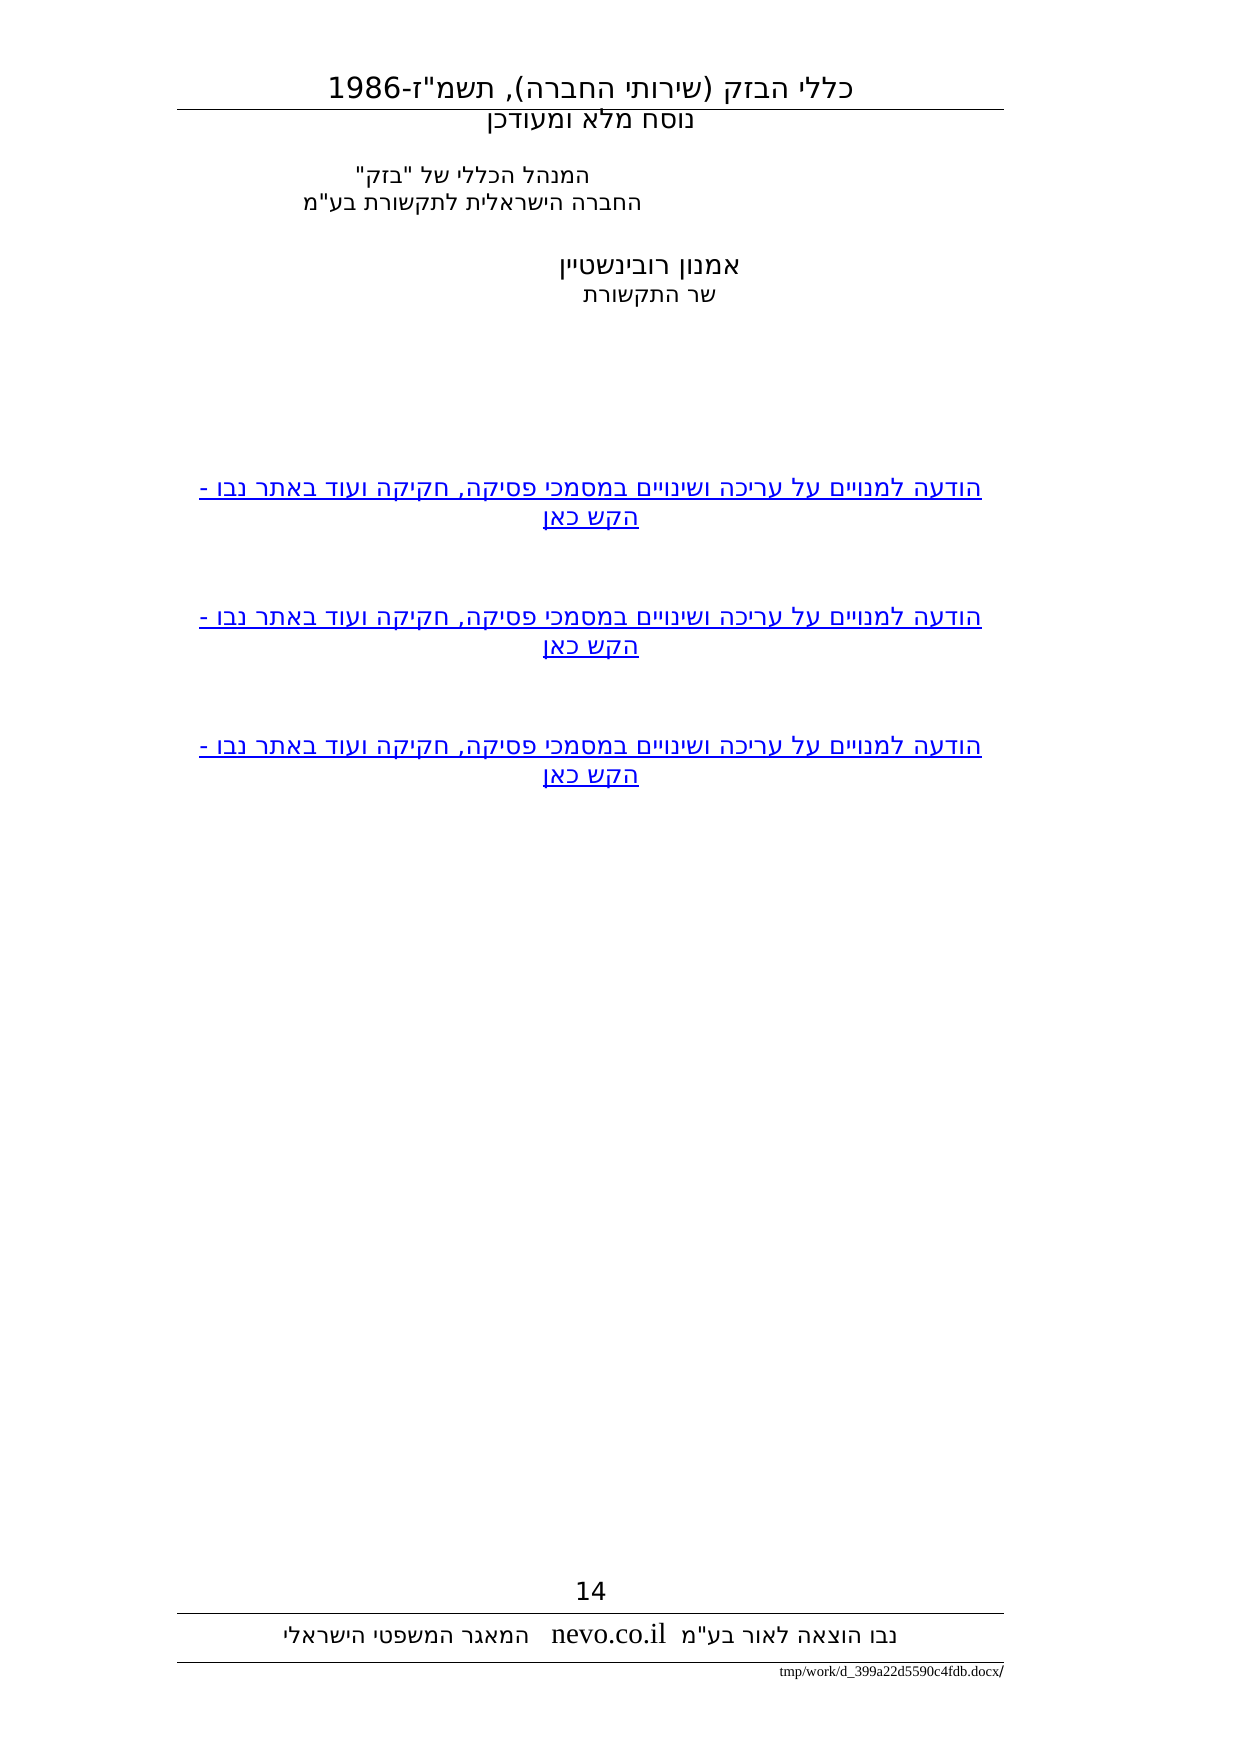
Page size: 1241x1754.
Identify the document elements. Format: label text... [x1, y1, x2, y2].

text הודעה למנויים על עריכה ושינויים במסמכי פסיקה, חקיקה ועוד באתר נבו - הקש כאן [177, 473, 1004, 531]
text שר התקשורת [177, 281, 1004, 308]
text אמנון רובינשטיין [177, 249, 1004, 281]
text הודעה למנויים על עריכה ושינויים במסמכי פסיקה, חקיקה ועוד באתר נבו - הקש כאן [177, 602, 1004, 660]
text המנהל הכללי של "בזק" [177, 162, 1004, 189]
text החברה הישראלית לתקשורת בע"מ [177, 189, 1004, 216]
text הודעה למנויים על עריכה ושינויים במסמכי פסיקה, חקיקה ועוד באתר נבו - הקש כאן [177, 731, 1004, 789]
